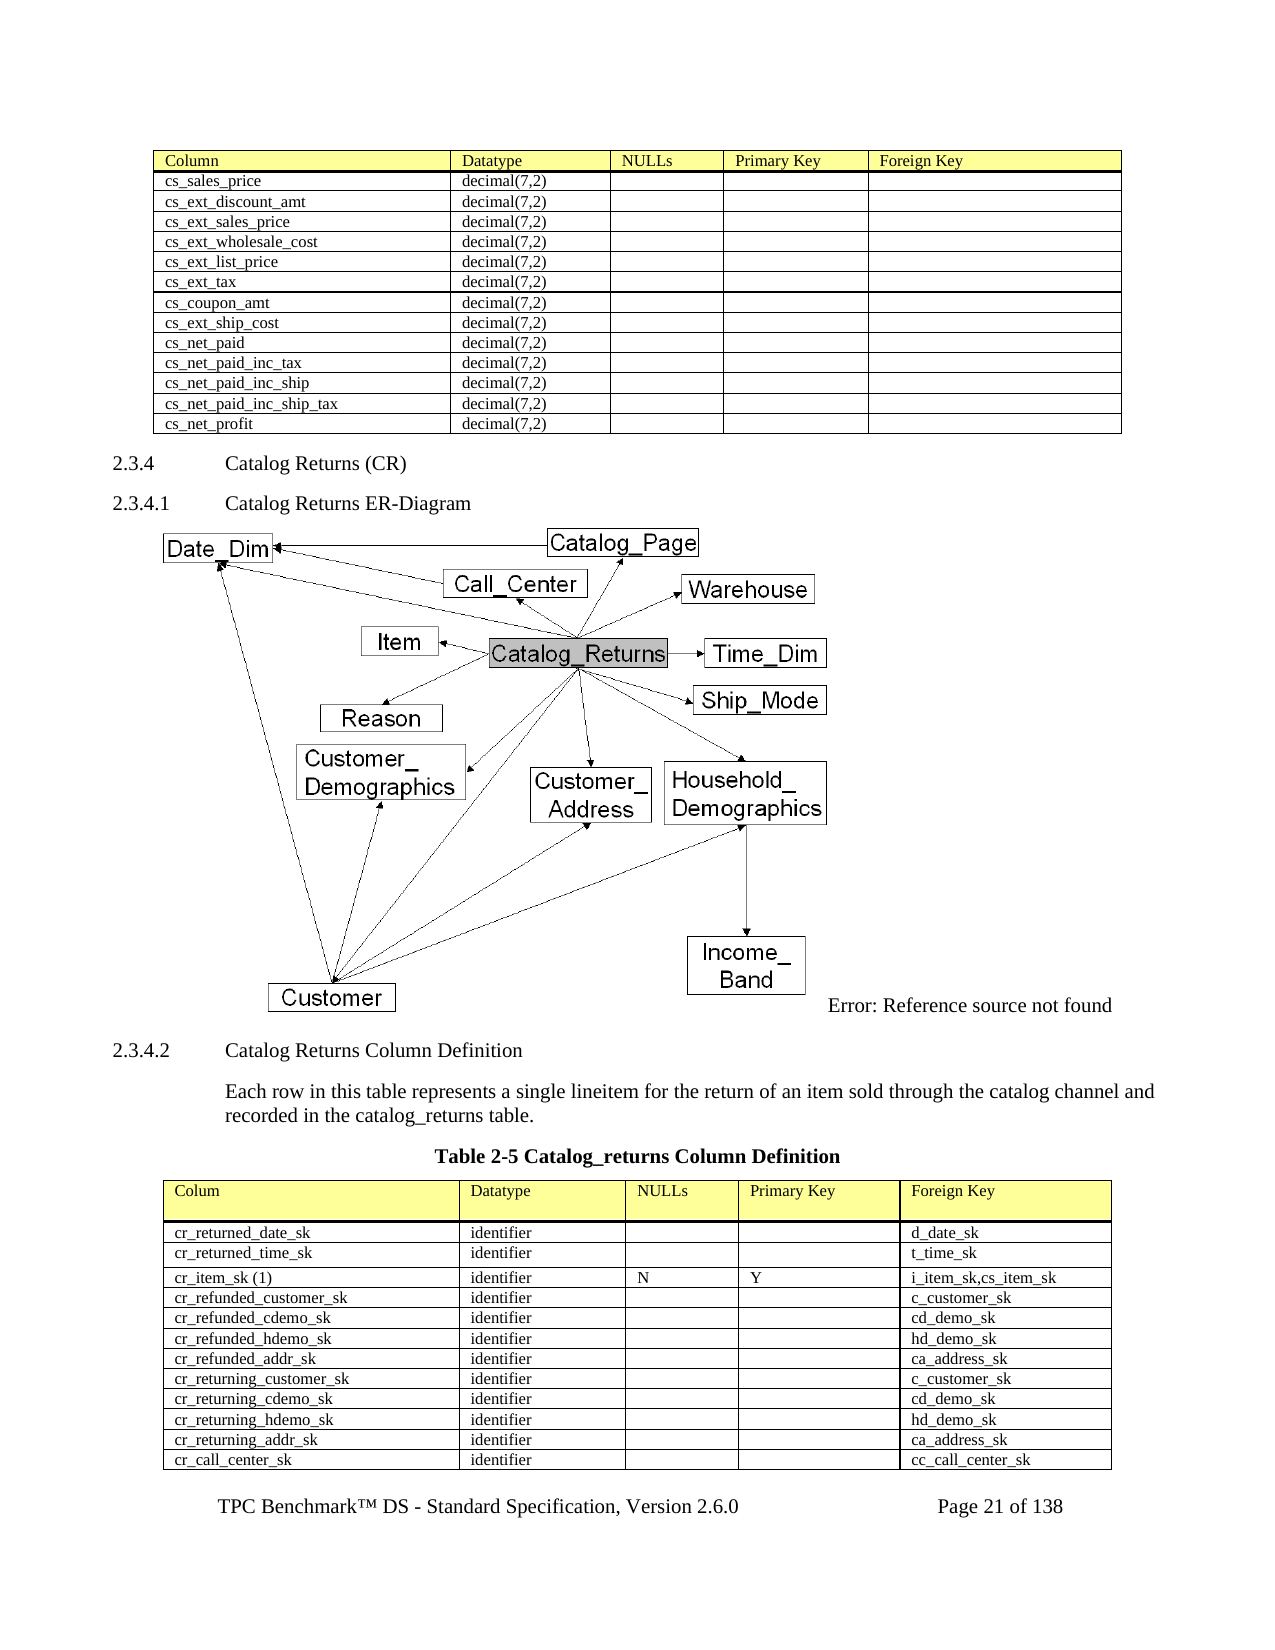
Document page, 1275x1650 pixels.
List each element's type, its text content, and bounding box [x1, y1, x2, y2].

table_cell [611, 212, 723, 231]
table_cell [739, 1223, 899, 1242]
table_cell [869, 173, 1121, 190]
text Catalog Returns (CR) [112, 451, 1162, 475]
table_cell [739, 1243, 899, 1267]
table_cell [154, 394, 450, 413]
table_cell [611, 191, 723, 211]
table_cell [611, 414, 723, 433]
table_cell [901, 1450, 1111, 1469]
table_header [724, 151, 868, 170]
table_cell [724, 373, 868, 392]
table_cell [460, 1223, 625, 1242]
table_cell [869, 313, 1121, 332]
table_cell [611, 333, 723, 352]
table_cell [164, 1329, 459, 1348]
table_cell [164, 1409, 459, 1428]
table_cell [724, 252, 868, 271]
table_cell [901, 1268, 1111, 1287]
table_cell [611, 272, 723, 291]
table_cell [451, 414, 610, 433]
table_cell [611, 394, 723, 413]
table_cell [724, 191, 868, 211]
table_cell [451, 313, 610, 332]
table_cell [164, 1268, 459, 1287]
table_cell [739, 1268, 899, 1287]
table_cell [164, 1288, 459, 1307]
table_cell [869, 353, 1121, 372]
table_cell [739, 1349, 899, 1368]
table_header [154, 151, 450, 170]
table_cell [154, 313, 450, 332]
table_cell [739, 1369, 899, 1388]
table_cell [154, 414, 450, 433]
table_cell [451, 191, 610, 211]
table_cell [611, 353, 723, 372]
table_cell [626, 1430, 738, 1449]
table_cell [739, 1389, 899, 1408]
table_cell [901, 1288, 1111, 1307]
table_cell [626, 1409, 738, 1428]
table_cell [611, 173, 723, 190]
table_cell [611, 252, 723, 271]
picture [162, 527, 828, 1013]
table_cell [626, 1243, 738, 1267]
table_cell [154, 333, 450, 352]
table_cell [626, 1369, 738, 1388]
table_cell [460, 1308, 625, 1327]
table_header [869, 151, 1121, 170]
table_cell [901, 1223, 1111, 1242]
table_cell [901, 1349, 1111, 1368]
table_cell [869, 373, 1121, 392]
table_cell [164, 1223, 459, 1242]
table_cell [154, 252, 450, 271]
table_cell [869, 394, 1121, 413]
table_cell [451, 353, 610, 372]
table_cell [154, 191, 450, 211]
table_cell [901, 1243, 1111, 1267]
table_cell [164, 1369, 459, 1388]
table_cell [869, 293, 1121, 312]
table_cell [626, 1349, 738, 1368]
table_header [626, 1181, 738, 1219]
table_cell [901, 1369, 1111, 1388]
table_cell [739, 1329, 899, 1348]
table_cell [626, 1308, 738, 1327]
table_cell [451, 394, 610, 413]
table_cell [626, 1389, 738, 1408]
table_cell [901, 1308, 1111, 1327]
text Catalog Returns Column Definition [112, 1038, 1162, 1062]
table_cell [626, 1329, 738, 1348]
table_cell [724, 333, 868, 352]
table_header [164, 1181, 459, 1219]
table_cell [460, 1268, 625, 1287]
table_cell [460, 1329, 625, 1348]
text Each row in this table represents a single lineitem for the return of an item sold through the catalog channel and recorded in the catalog_returns table. [225, 1079, 1162, 1127]
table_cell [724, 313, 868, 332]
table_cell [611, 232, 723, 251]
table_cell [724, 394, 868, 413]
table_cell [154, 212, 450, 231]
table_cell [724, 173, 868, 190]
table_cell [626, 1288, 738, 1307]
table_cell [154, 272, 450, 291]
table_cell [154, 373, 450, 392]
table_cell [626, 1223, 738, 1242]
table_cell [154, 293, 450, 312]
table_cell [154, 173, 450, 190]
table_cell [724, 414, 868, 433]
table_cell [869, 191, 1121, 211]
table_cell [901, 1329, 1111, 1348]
text Catalog Returns ER-Diagram [112, 491, 1162, 515]
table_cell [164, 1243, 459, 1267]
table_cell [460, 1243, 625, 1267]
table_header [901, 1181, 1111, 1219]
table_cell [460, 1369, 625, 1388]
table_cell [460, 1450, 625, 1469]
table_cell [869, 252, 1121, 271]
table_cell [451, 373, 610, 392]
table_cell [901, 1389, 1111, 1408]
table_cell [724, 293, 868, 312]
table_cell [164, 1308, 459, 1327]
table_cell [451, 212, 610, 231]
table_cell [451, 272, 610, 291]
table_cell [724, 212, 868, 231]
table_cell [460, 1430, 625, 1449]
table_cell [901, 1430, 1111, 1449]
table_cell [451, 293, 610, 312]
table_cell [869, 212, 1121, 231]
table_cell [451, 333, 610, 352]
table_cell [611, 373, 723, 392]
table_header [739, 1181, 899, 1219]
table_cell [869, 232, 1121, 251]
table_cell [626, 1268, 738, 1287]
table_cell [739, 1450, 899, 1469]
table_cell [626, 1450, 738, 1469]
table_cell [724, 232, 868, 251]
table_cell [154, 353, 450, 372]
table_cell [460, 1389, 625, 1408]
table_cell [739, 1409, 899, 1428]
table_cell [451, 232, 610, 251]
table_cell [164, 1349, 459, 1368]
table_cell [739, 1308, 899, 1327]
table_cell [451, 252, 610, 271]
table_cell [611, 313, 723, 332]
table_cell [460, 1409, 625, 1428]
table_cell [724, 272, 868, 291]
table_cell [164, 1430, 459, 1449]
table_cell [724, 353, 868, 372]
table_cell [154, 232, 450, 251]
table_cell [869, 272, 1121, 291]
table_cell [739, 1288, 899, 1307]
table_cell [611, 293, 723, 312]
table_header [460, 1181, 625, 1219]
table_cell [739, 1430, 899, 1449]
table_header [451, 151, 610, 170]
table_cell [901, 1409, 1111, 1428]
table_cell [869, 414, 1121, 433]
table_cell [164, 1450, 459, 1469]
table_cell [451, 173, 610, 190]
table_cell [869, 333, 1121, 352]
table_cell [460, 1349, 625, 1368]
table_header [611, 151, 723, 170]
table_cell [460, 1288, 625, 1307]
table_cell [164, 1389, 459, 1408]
